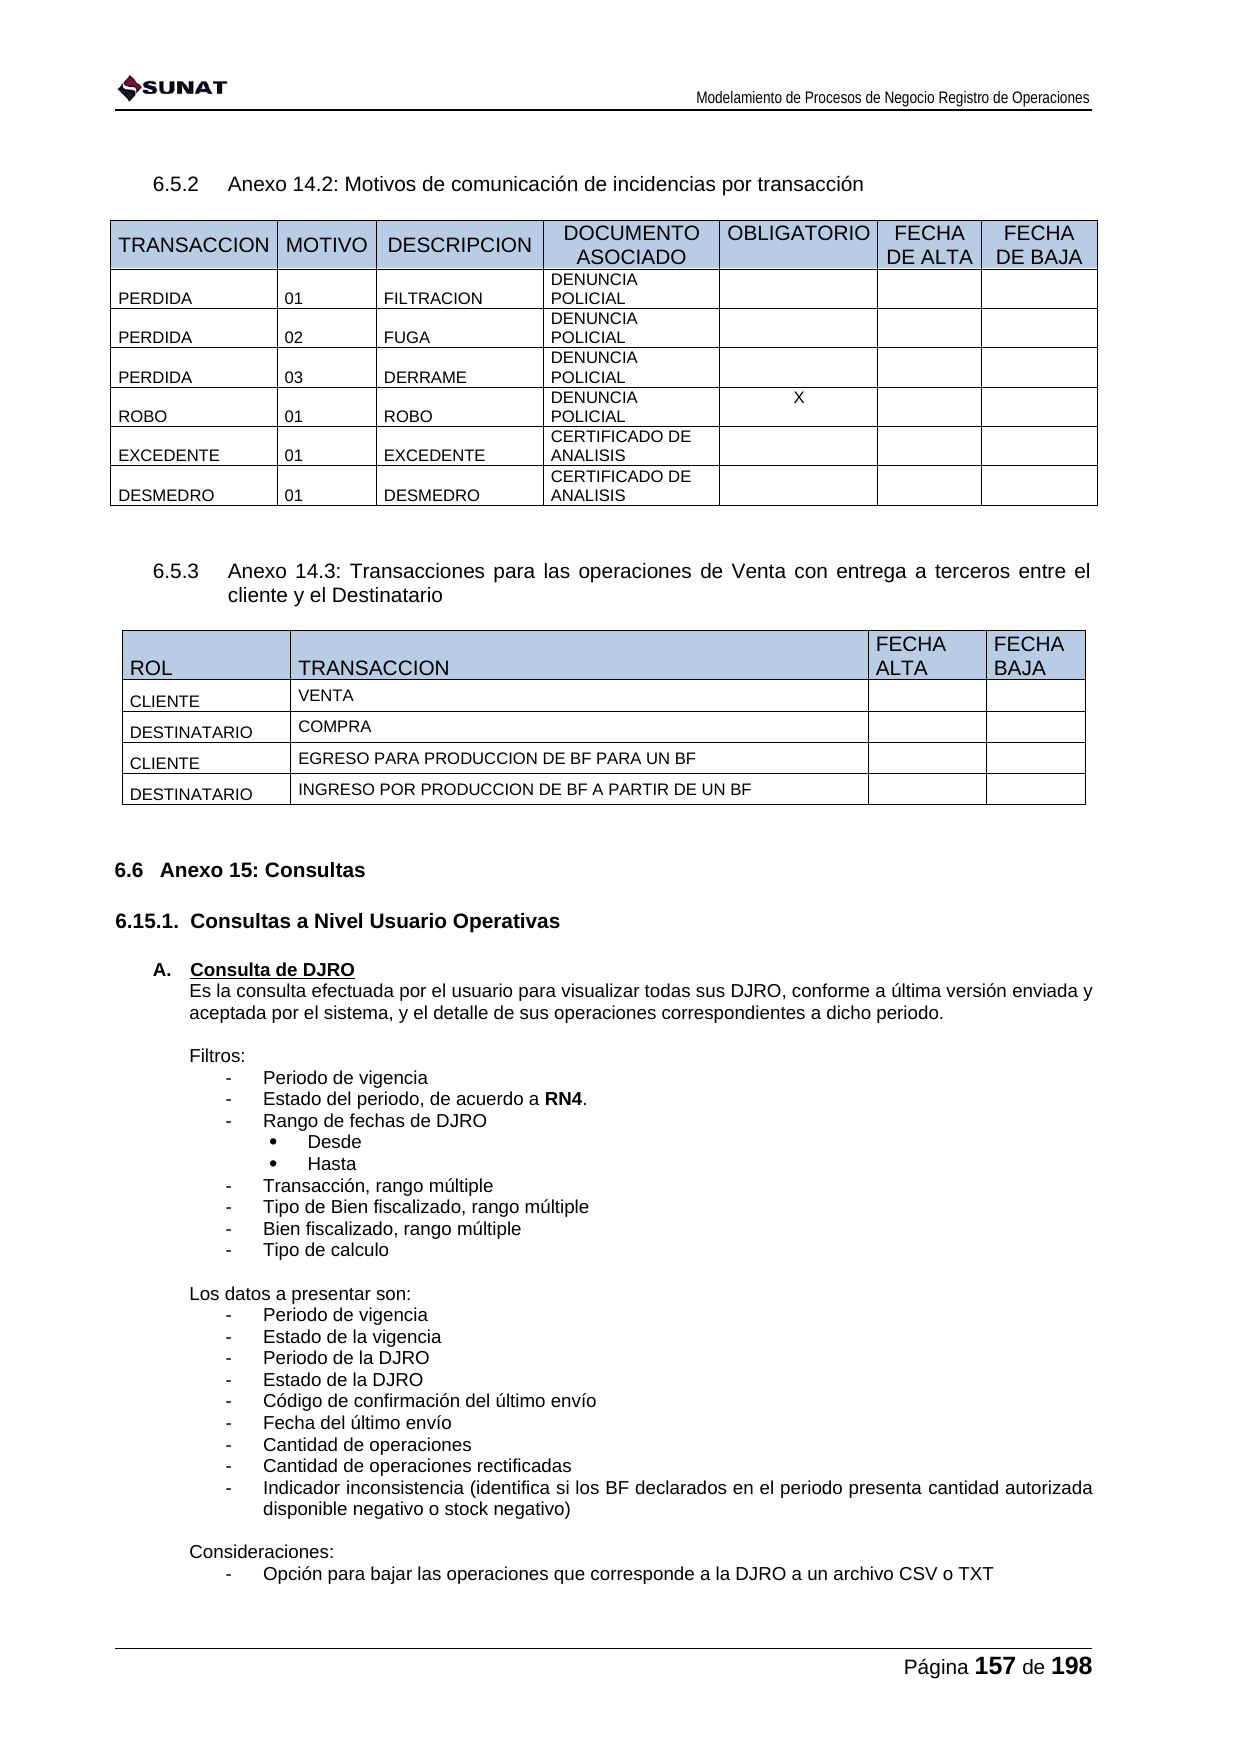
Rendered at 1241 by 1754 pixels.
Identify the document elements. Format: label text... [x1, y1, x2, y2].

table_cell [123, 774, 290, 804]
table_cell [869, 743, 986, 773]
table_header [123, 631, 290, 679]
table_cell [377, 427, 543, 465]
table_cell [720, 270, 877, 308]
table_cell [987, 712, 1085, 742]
text Filtros: [189, 1045, 1092, 1067]
list Tipo de Bien fiscalizado, rango múltiple [225, 1196, 1092, 1218]
list Cantidad de operaciones rectificadas [225, 1455, 1092, 1476]
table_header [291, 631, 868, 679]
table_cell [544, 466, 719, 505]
list Desde [270, 1131, 1092, 1153]
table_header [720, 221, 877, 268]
list Fecha del último envío [225, 1412, 1092, 1433]
picture [115, 73, 229, 104]
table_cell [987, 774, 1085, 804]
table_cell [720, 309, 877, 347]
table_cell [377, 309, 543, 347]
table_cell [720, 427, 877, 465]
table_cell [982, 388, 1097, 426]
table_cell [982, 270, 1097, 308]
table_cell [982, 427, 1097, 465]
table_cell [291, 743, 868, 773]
list Periodo de la DJRO [225, 1347, 1092, 1369]
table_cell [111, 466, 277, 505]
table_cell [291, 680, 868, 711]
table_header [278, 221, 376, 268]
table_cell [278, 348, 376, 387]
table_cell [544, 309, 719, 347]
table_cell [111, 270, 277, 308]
list Indicador inconsistencia (identifica si los BF declarados en el periodo presenta cantidad autorizada disponible negativo o stock negativo) [225, 1476, 1092, 1519]
text Es la consulta efectuada por el usuario para visualizar todas sus DJRO, conforme a última versión enviada y aceptada por el sistema, y el detalle de sus operaciones correspondientes a dicho periodo. [189, 980, 1092, 1023]
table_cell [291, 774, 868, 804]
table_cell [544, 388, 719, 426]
list Código de confirmación del último envío [225, 1390, 1092, 1412]
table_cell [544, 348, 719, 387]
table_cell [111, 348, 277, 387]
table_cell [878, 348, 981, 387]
text Los datos a presentar son: [189, 1282, 1092, 1304]
list Opción para bajar las operaciones que corresponde a la DJRO a un archivo CSV o TXT [225, 1563, 1092, 1584]
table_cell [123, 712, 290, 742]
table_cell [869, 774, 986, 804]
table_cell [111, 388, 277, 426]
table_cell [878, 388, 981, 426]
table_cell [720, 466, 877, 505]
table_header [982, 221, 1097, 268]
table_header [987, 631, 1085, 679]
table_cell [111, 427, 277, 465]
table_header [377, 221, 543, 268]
subtitle Anexo 14.3: Transacciones para las operaciones de Venta con entrega a terceros entre el cliente y el Destinatario [153, 558, 1092, 606]
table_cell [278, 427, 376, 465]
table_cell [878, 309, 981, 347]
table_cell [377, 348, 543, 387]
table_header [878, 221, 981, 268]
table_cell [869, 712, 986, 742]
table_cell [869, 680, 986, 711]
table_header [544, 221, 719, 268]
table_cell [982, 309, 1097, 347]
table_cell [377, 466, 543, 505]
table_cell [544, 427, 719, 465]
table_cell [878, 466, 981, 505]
list Tipo de calculo [225, 1239, 1092, 1261]
list Periodo de vigencia [225, 1304, 1092, 1326]
subtitle Consultas a Nivel Usuario Operativas [115, 908, 1092, 932]
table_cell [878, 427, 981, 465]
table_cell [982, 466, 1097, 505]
list Rango de fechas de DJRO [225, 1110, 1092, 1131]
list Estado de la vigencia [225, 1326, 1092, 1347]
list Cantidad de operaciones [225, 1433, 1092, 1455]
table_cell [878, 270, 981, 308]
list Bien fiscalizado, rango múltiple [225, 1218, 1092, 1239]
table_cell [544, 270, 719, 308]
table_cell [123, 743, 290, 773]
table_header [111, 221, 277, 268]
list Estado del periodo, de acuerdo a RN4. [225, 1088, 1092, 1110]
list Periodo de vigencia [225, 1067, 1092, 1088]
list Consulta de DJRO [153, 959, 1092, 980]
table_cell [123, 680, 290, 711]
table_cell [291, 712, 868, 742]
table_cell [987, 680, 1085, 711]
list Transacción, rango múltiple [225, 1174, 1092, 1196]
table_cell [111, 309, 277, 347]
list Estado de la DJRO [225, 1369, 1092, 1390]
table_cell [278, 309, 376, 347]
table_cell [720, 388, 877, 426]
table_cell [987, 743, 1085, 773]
subtitle Anexo 14.2: Motivos de comunicación de incidencias por transacción [153, 172, 1092, 196]
text Consideraciones: [189, 1541, 1092, 1563]
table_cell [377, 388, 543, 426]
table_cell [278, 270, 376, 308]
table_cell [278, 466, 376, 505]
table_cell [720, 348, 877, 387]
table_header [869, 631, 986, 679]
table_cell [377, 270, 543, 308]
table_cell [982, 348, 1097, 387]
list Hasta [270, 1153, 1092, 1174]
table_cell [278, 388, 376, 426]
subtitle Anexo 15: Consultas [114, 858, 1092, 882]
